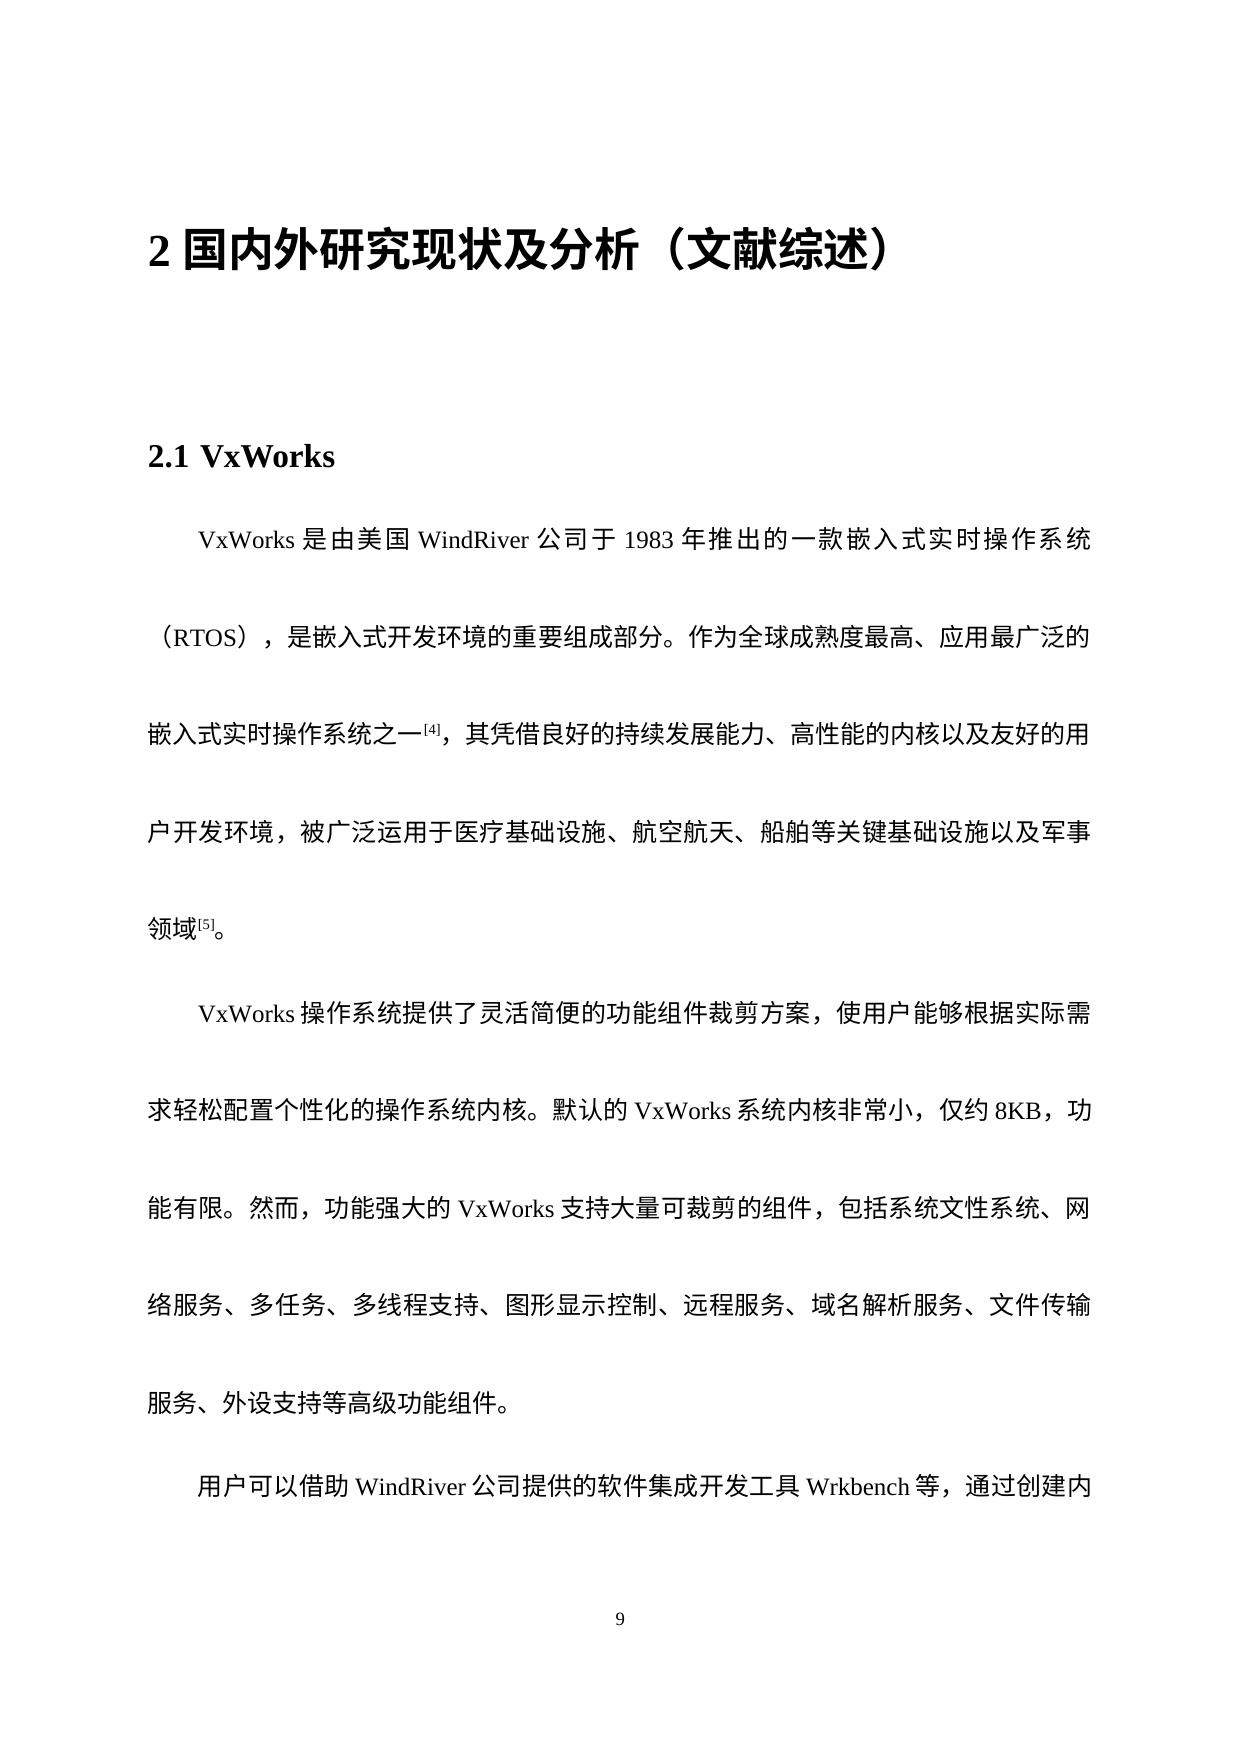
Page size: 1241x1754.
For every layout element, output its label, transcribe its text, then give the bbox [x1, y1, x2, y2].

subtitle VxWorks [148, 423, 1092, 488]
text VxWorks操作系统提供了灵活简便的功能组件裁剪方案，使用户能够根据实际需求轻松配置个性化的操作系统内核。默认的VxWorks系统内核非常小，仅约8KB，功能有限。然而，功能强大的VxWorks支持大量可裁剪的组件，包括系统文性系统、网络服务、多任务、多线程支持、图形显示控制、远程服务、域名解析服务、文件传输服务、外设支持等高级功能组件。 [148, 979, 1092, 1434]
text VxWorks是由美国WindRiver公司于1983年推出的一款嵌入式实时操作系统（RTOS），是嵌入式开发环境的重要组成部分。作为全球成熟度最高、应用最广泛的嵌入式实时操作系统之一[4]，其凭借良好的持续发展能力、高性能的内核以及友好的用户开发环境，被广泛运用于医疗基础设施、航空航天、船舶等关键基础设施以及军事领域[5]。 [148, 506, 1092, 961]
subtitle 2 国内外研究现状及分析（文献综述） [148, 197, 1092, 295]
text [148, 1452, 1092, 1517]
